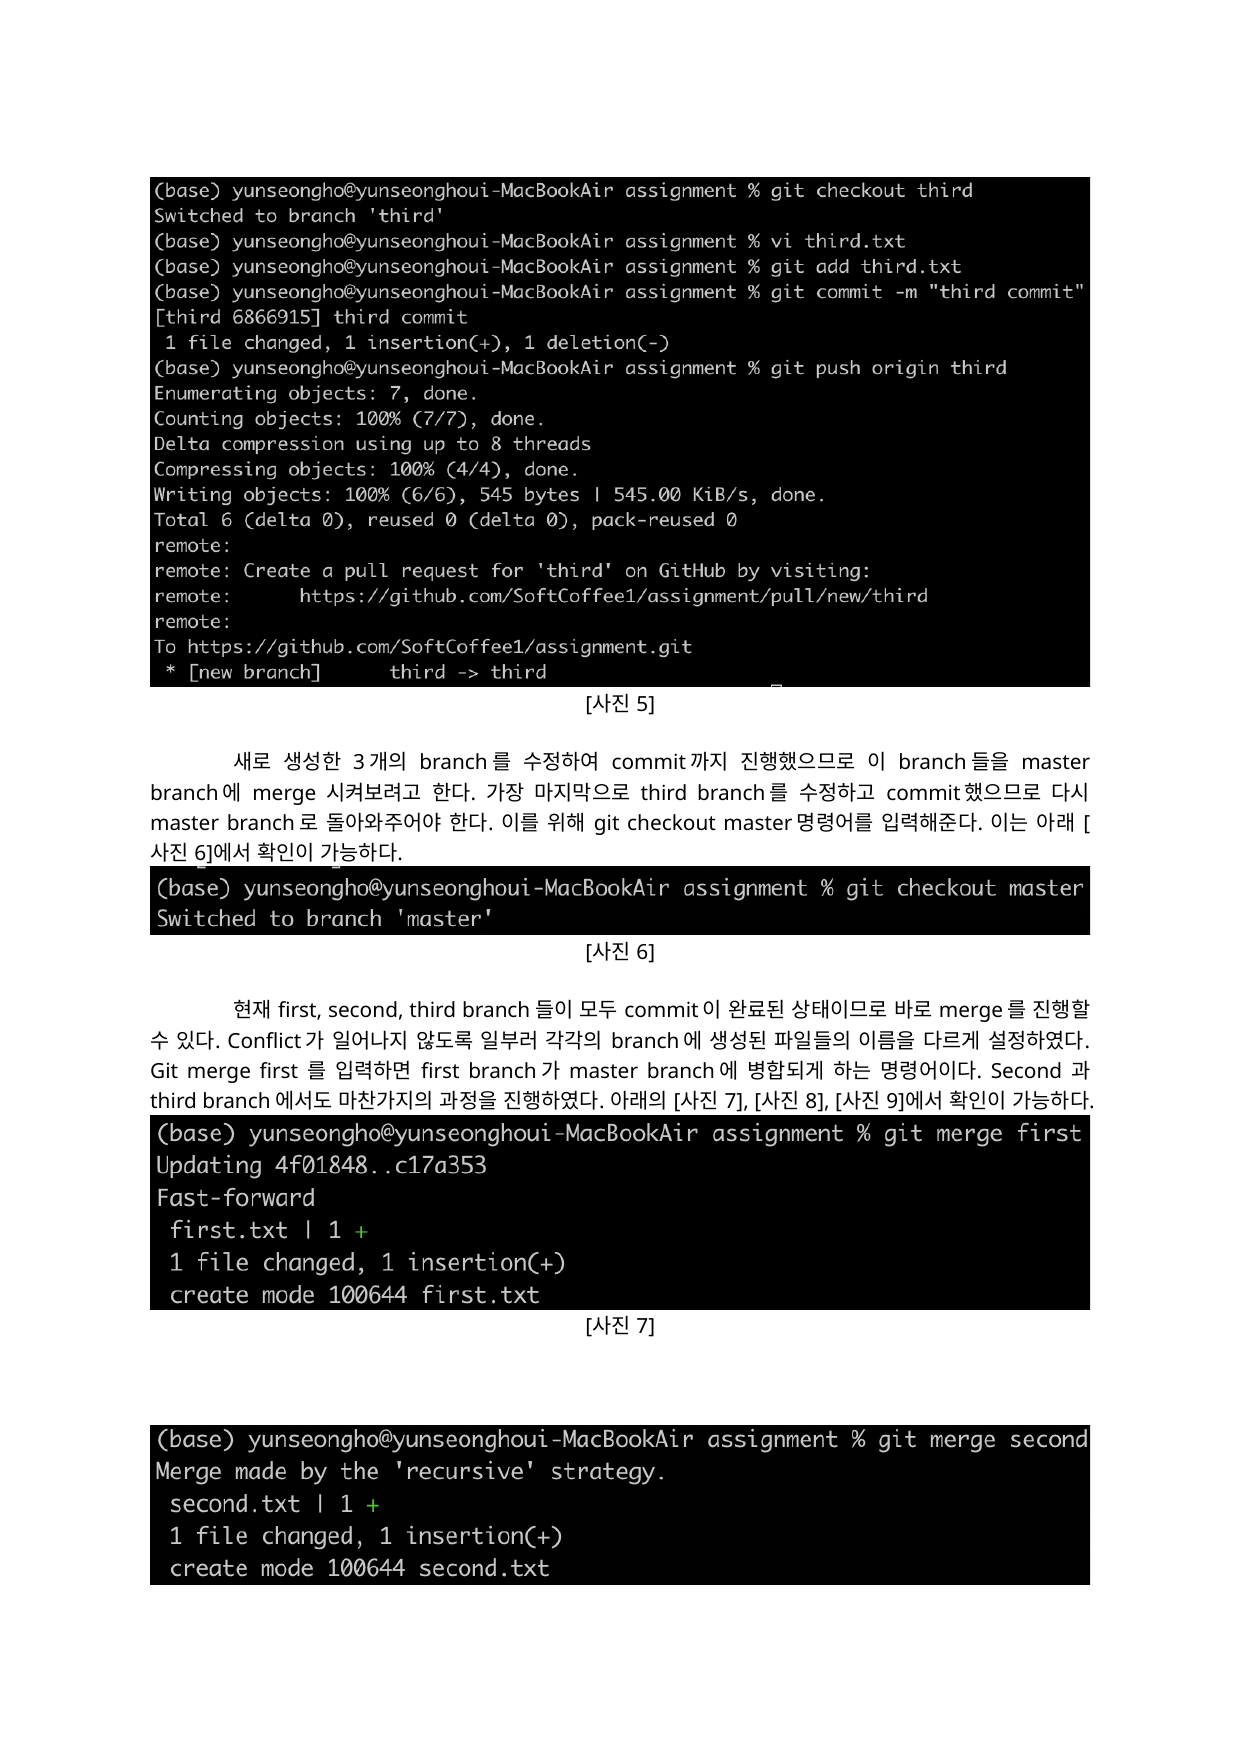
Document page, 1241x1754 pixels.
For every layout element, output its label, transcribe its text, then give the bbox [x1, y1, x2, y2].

picture [150, 866, 1091, 935]
text [사진 5] [150, 687, 1090, 717]
text [사진 6] [150, 935, 1090, 965]
text [사진 7] [150, 1310, 1090, 1340]
picture [150, 177, 1091, 687]
picture [150, 1425, 1091, 1585]
text 새로 생성한 3개의 branch를 수정하여 commit까지 진행했으므로 이 branch들을 master branch에 merge 시켜보려고 한다. 가장 마지막으로 third branch를 수정하고 commit했으므로 다시 master branch로 돌아와주어야 한다. 이를 위해 git checkout master명령어를 입력해준다. 이는 아래 [사진 6]에서 확인이 가능하다. [150, 746, 1090, 866]
text 현재 first, second, third branch들이 모두 commit이 완료된 상태이므로 바로 merge를 진행할 수 있다. Conflict가 일어나지 않도록 일부러 각각의 branch에 생성된 파일들의 이름을 다르게 설정하였다. Git merge first 를 입력하면 first branch가 master branch에 병합되게 하는 명령어이다. Second 과 third branch에서도 마찬가지의 과정을 진행하였다. 아래의 [사진 7], [사진 8], [사진 9]에서 확인이 가능하다. [150, 994, 1090, 1115]
picture [150, 1115, 1091, 1310]
